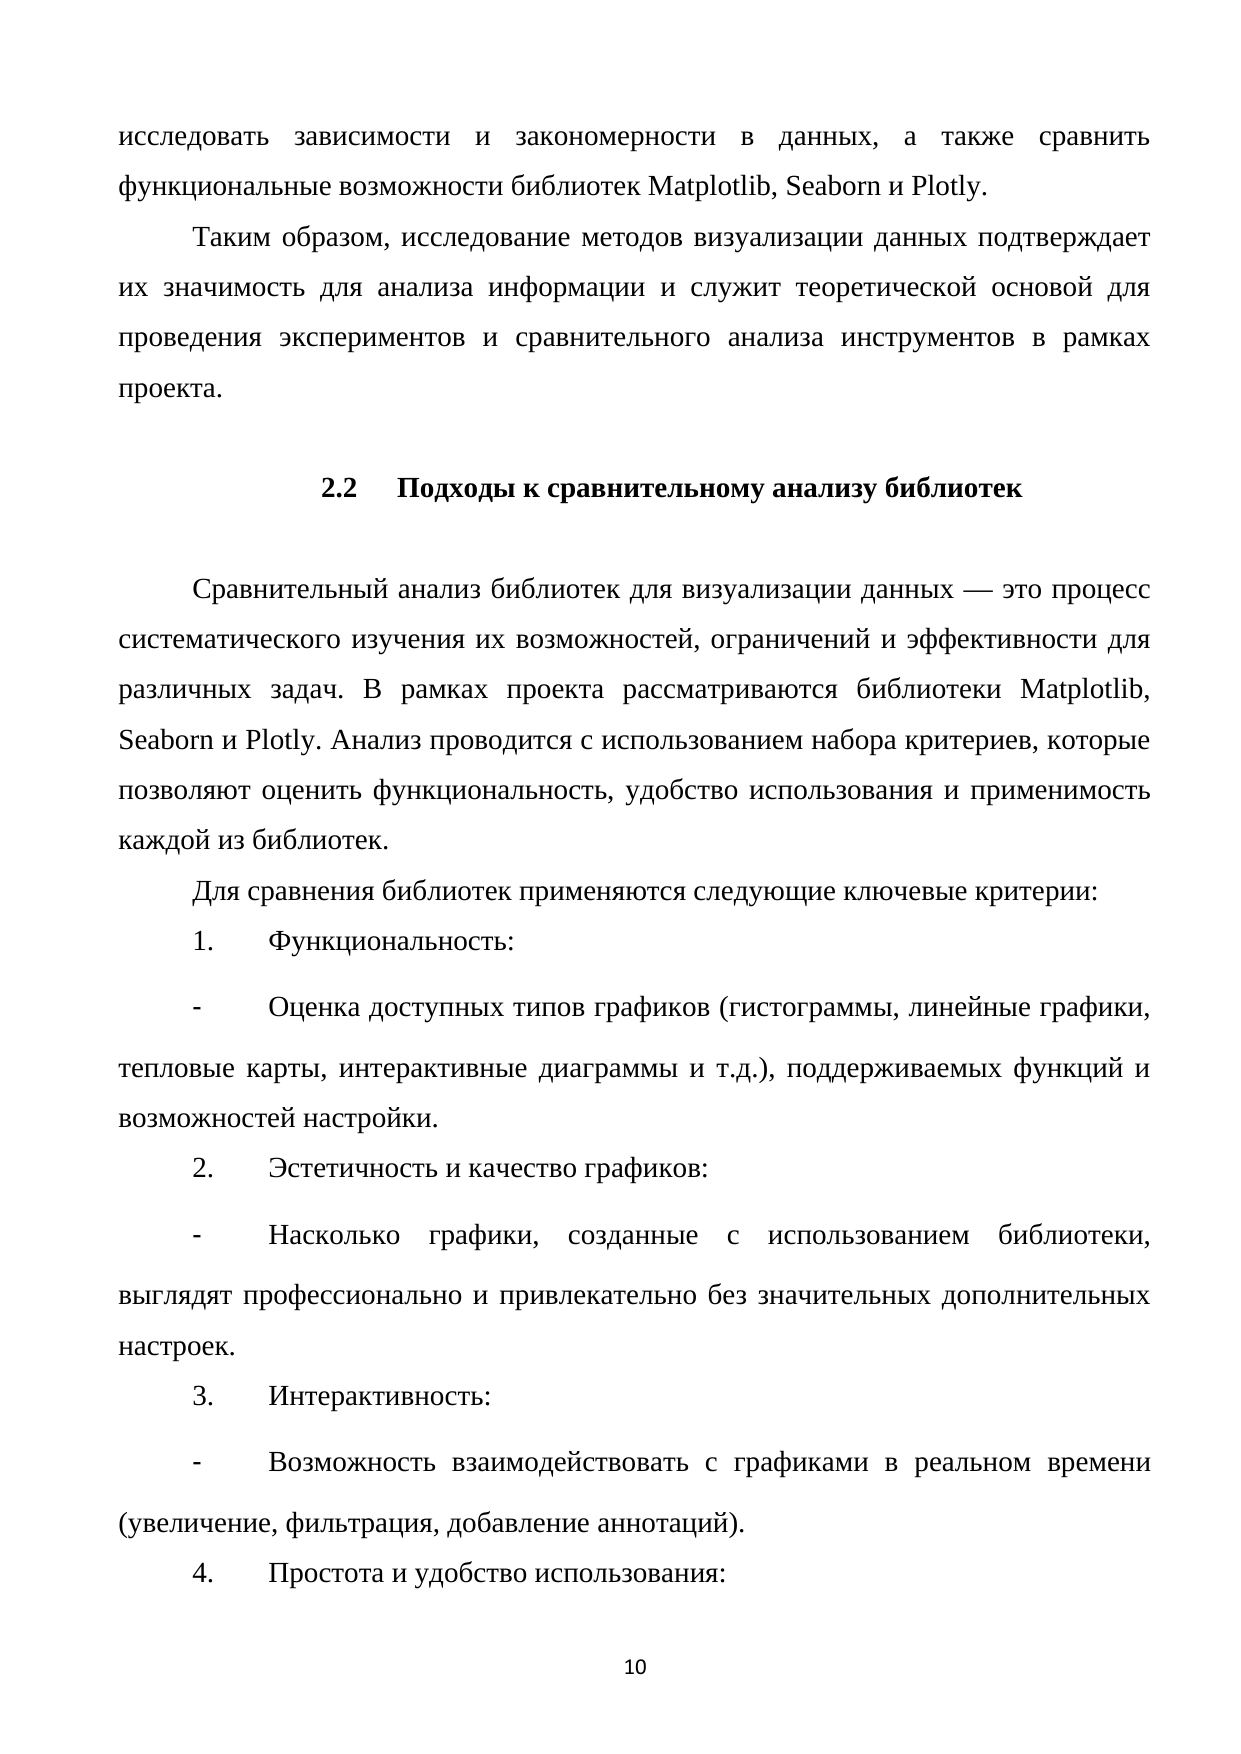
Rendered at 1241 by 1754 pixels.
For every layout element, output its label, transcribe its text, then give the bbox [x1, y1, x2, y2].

list Интерактивность: [118, 1378, 1152, 1412]
list Функциональность: [118, 923, 1152, 957]
text Таким образом, исследование методов визуализации данных подтверждает их значимость для анализа информации и служит теоретической основой для проведения экспериментов и сравнительного анализа инструментов в рамках проекта. [118, 219, 1152, 403]
list Оценка доступных типов графиков (гистограммы, линейные графики, тепловые карты, интерактивные диаграммы и т.д.), поддерживаемых функций и возможностей настройки. [118, 973, 1152, 1134]
list Насколько графики, созданные с использованием библиотеки, выглядят профессионально и привлекательно без значительных дополнительных настроек. [118, 1201, 1152, 1361]
subtitle Подходы к сравнительному анализу библиотек [118, 470, 1152, 504]
text Сравнительный анализ библиотек для визуализации данных — это процесс систематического изучения их возможностей, ограничений и эффективности для различных задач. В рамках проекта рассматриваются библиотеки Matplotlib, Seaborn и Plotly. Анализ проводится с использованием набора критериев, которые позволяют оценить функциональность, удобство использования и применимость каждой из библиотек. [118, 571, 1152, 856]
list Эстетичность и качество графиков: [118, 1151, 1152, 1184]
list Простота и удобство использования: [118, 1555, 1152, 1589]
text Для сравнения библиотек применяются следующие ключевые критерии: [118, 873, 1152, 906]
list Возможность взаимодействовать с графиками в реальном времени (увеличение, фильтрация, добавление аннотаций). [118, 1428, 1152, 1538]
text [118, 118, 1152, 202]
